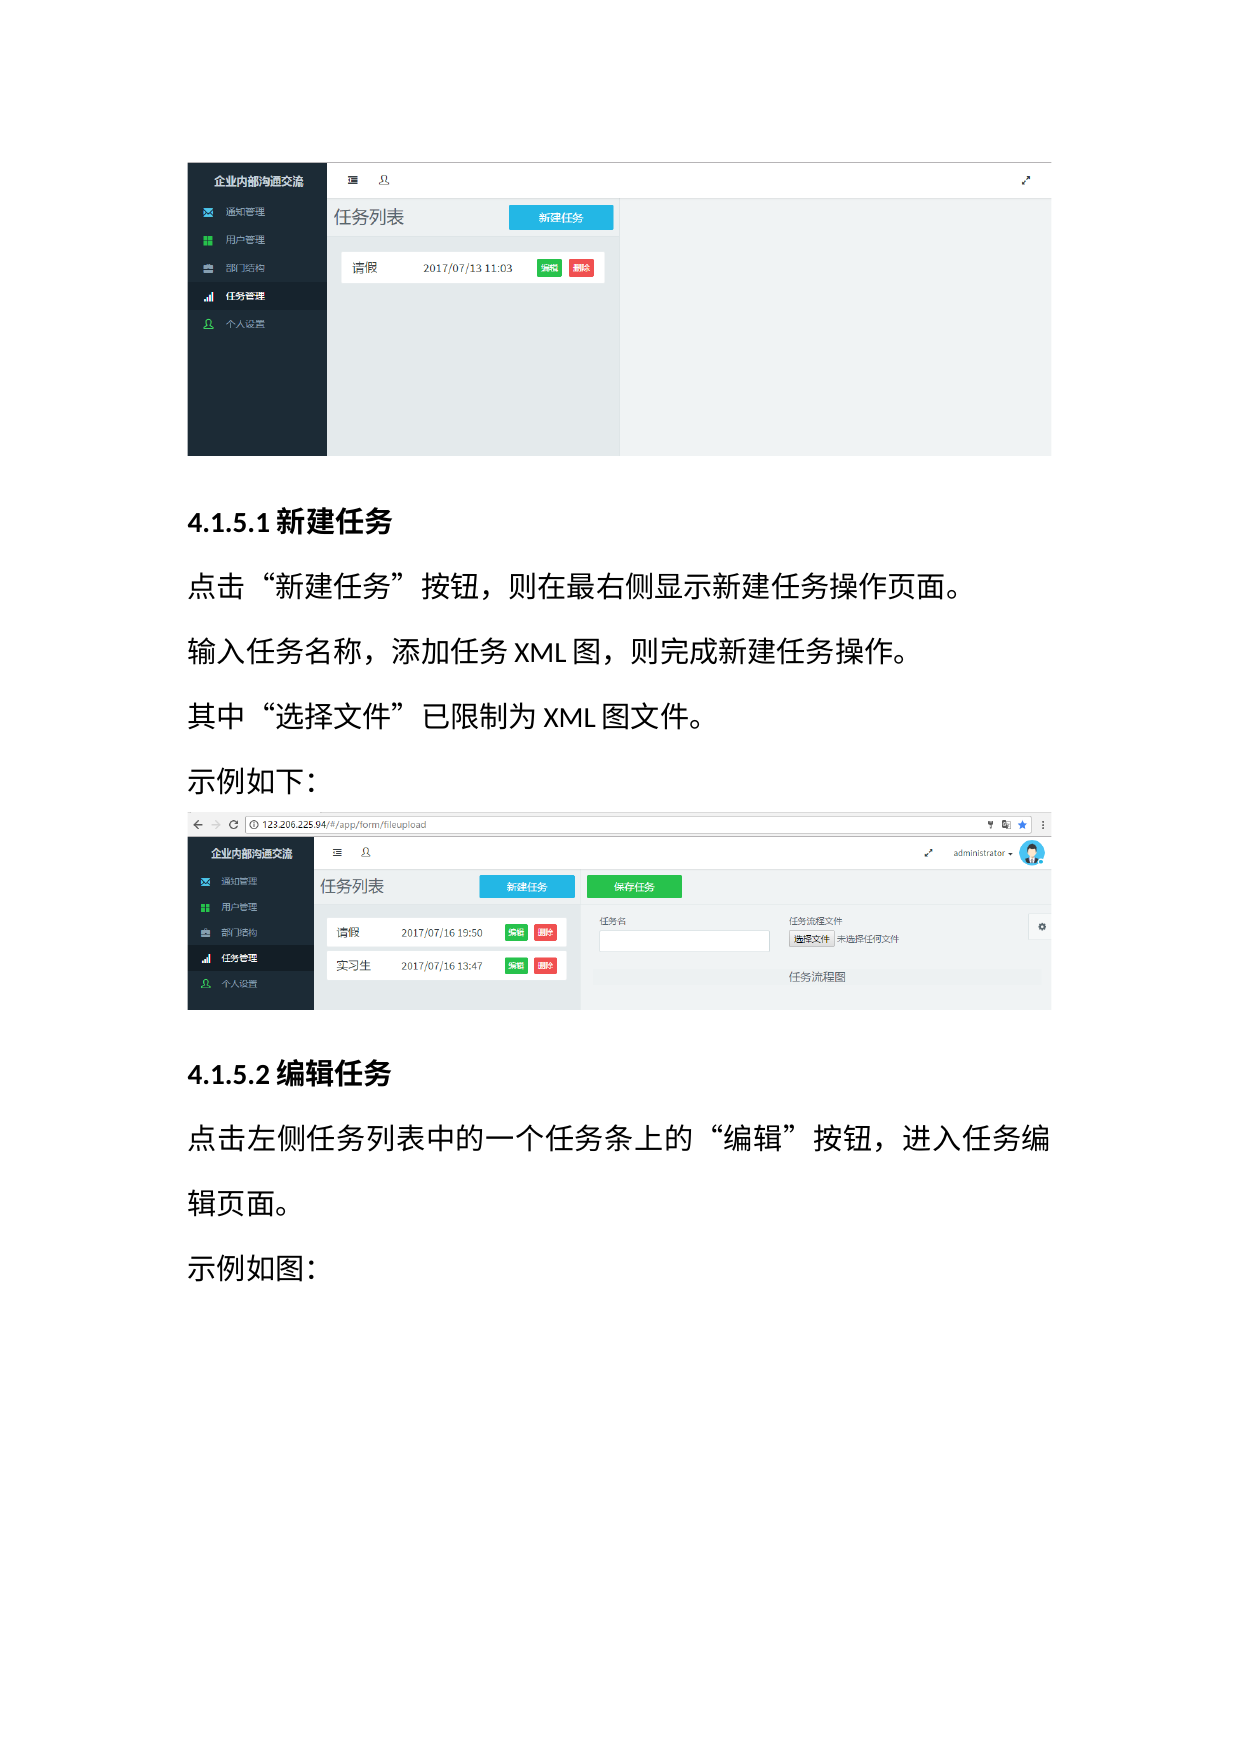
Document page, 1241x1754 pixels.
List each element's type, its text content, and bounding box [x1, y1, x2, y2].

picture [187, 812, 1052, 1010]
list 点击“新建任务”按钮，则在最右侧显示新建任务操作页面。 [187, 552, 1053, 617]
list 点击左侧任务列表中的一个任务条上的“编辑”按钮，进入任务编辑页面。 [187, 1104, 1053, 1234]
list 示例如图： [187, 1234, 1053, 1299]
list 4.1.5.1 新建任务 [187, 487, 1053, 552]
list 输入任务名称，添加任务XML图，则完成新建任务操作。 [187, 617, 1053, 682]
list 示例如下： [187, 747, 1053, 812]
list 其中“选择文件”已限制为XML图文件。 [187, 682, 1053, 747]
picture [187, 162, 1052, 456]
list 4.1.5.2编辑任务 [187, 1039, 1053, 1104]
